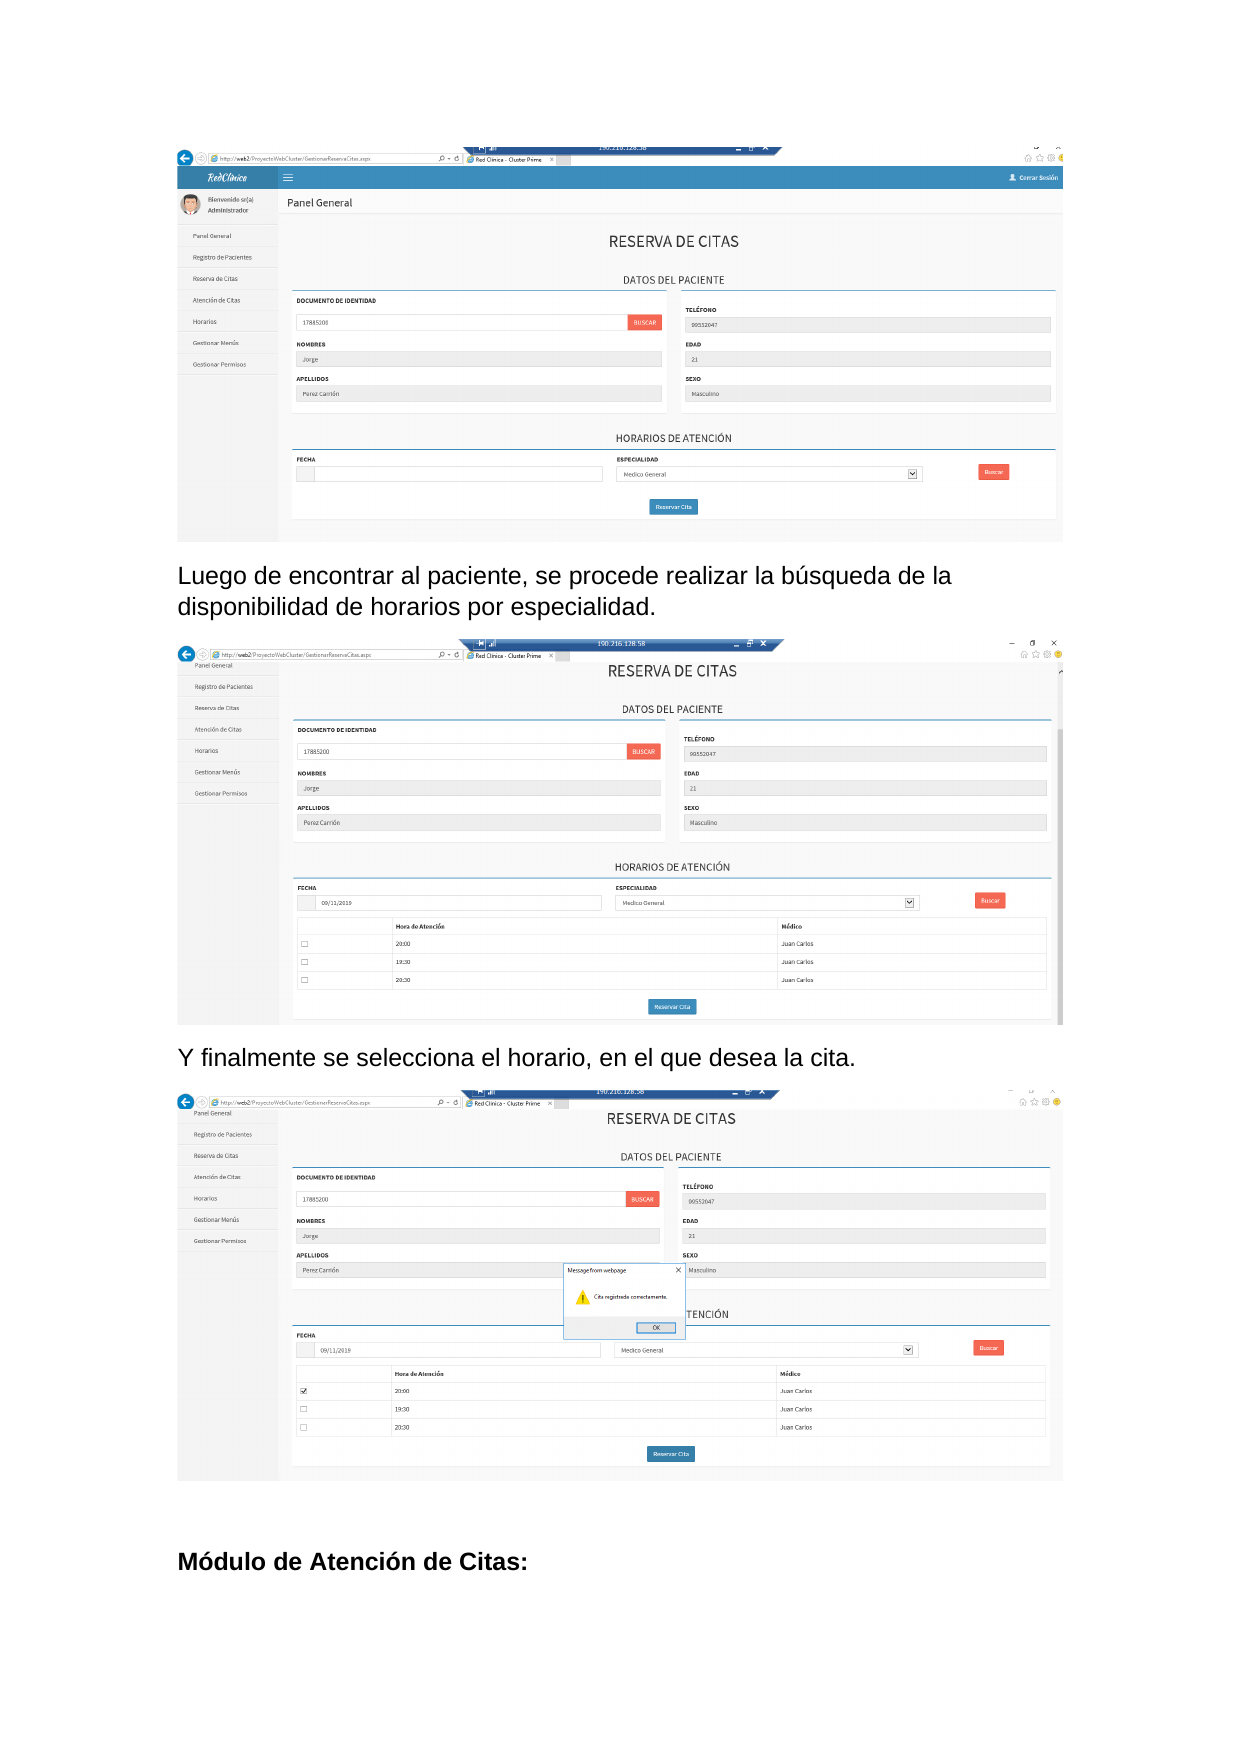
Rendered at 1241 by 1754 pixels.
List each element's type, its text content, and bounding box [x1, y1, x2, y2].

text Módulo de Atención de Citas: [177, 1547, 1063, 1576]
picture [177, 147, 1063, 542]
picture [177, 639, 1063, 1025]
text Luego de encontrar al paciente, se procede realizar la búsqueda de la disponibilidad de horarios por especialidad. [177, 561, 1063, 621]
picture [177, 1090, 1063, 1481]
text Y finalmente se selecciona el horario, en el que desea la cita. [177, 1043, 1063, 1072]
picture [181, 156, 189, 161]
